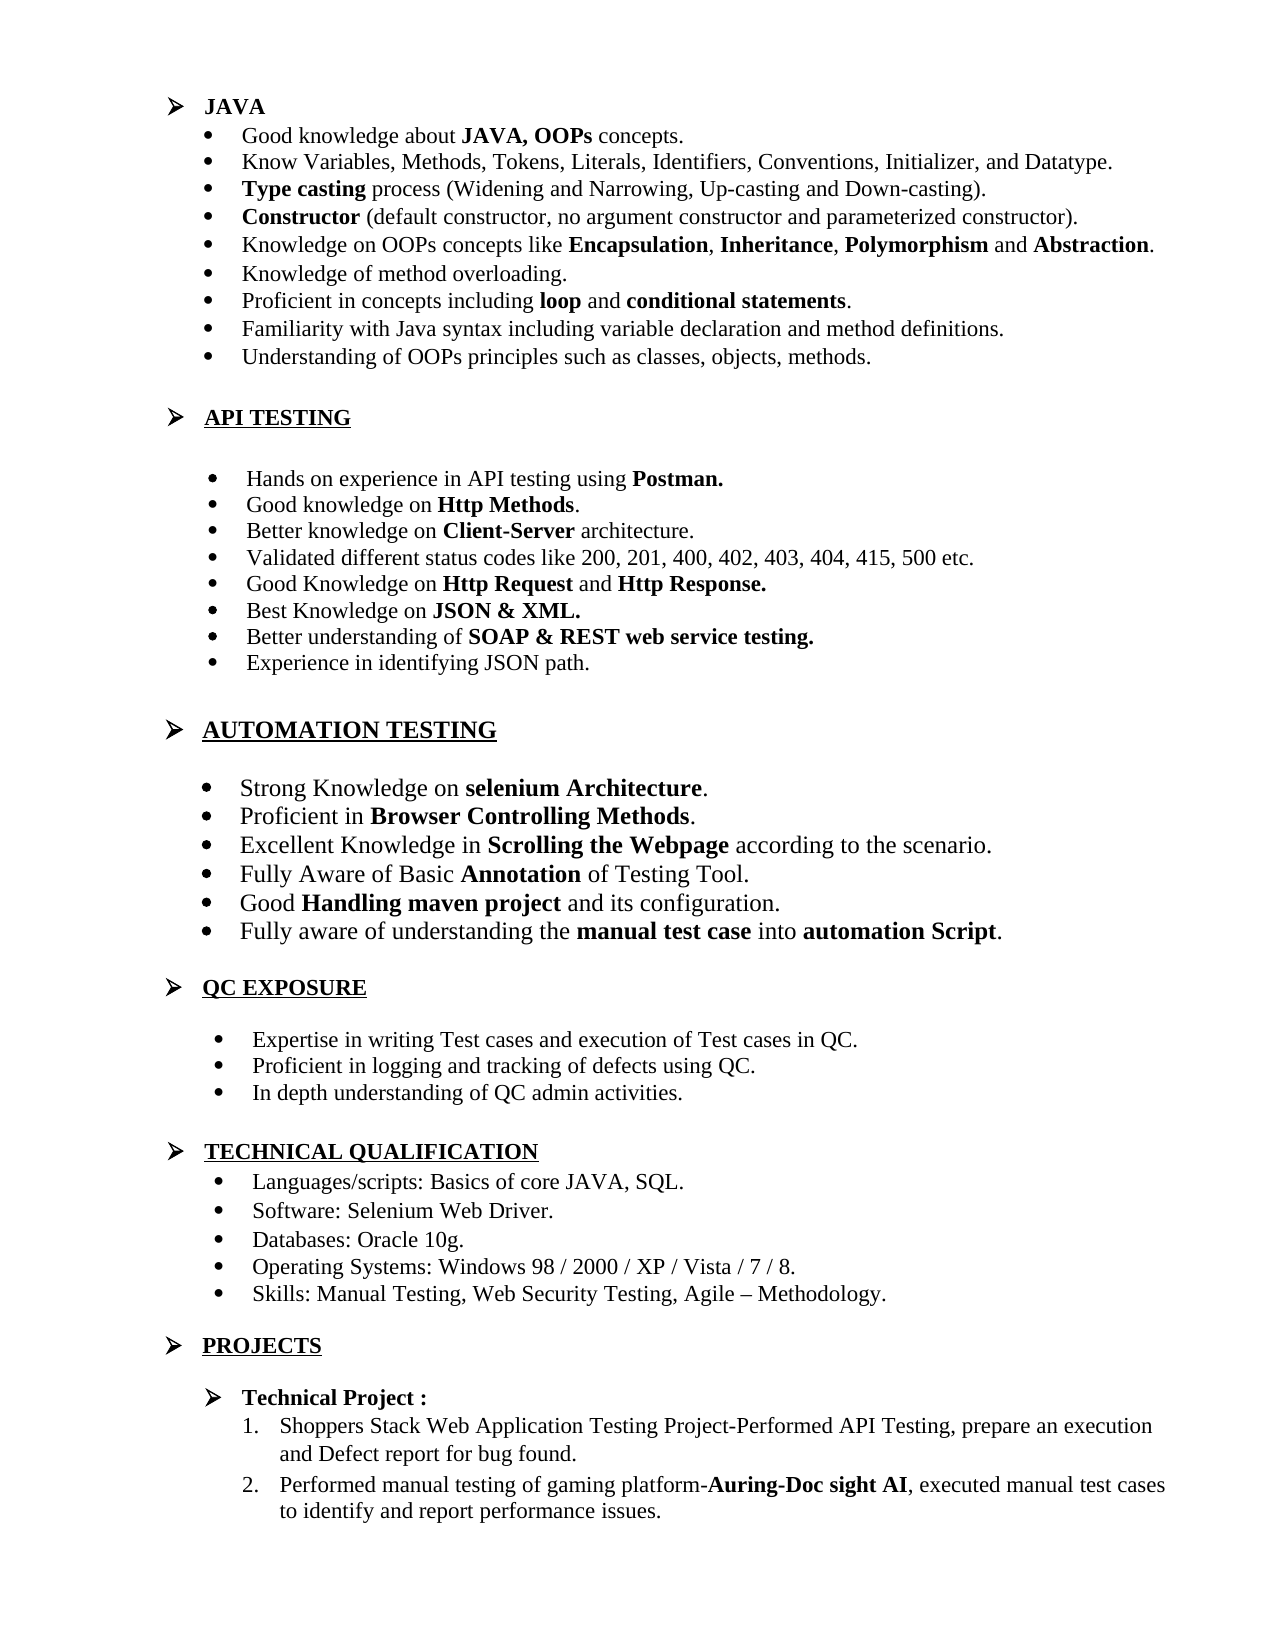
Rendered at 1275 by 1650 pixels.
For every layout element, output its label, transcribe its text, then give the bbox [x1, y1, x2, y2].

list Know Variables, Methods, Tokens, Literals, Identifiers, Conventions, Initializer, and Datatype. [204, 148, 1179, 174]
list AUTOMATION TESTING [164, 715, 1179, 744]
list Databases: Oracle 10g. [214, 1224, 1179, 1253]
list Type casting process (Widening and Narrowing, Up-casting and Down-casting). [204, 175, 1179, 202]
list Better knowledge on Client-Server architecture. [208, 518, 1179, 544]
list API TESTING [167, 404, 1179, 430]
list Performed manual testing of gaming platform-Auring-Doc sight AI, executed manual test cases to identify and report performance issues. [242, 1471, 1179, 1524]
list In depth understanding of QC admin activities. [214, 1078, 1179, 1105]
list Validated different status codes like 200, 201, 400, 402, 403, 404, 415, 500 etc. [208, 544, 1179, 570]
list Proficient in logging and tracking of defects using QC. [214, 1052, 1179, 1078]
list TECHNICAL QUALIFICATION [167, 1133, 1179, 1166]
list PROJECTS [164, 1332, 1179, 1359]
list Good Knowledge on Http Request and Http Response. [208, 570, 1179, 597]
list Knowledge on OOPs concepts like Encapsulation, Inheritance, Polymorphism and Abstraction. [204, 231, 1179, 257]
list Constructor (default constructor, no argument constructor and parameterized constructor). [204, 203, 1179, 229]
list Better understanding of SOAP & REST web service testing. [208, 623, 1179, 649]
list Experience in identifying JSON path. [208, 649, 1179, 676]
list Strong Knowledge on selenium Architecture. [202, 773, 1179, 801]
list Shoppers Stack Web Application Testing Project-Performed API Testing, prepare an execution and Defect report for bug found. [242, 1412, 1154, 1467]
list Software: Selenium Web Driver. [214, 1195, 1179, 1224]
list Best Knowledge on JSON & XML. [208, 597, 1179, 623]
list Skills: Manual Testing, Web Security Testing, Agile – Methodology. [214, 1279, 1179, 1306]
list Fully Aware of Basic Annotation of Testing Tool. [202, 859, 1179, 888]
list Languages/scripts: Basics of core JAVA, SQL. [214, 1166, 1179, 1195]
list Technical Project : [204, 1384, 1179, 1411]
list Proficient in concepts including loop and conditional statements. [204, 287, 1179, 314]
list Good Handling maven project and its configuration. [202, 888, 1179, 916]
list Good knowledge about JAVA, OOPs concepts. [204, 122, 1179, 148]
list Good knowledge on Http Methods. [208, 491, 1179, 518]
list Hands on experience in API testing using Postman. [208, 465, 1179, 491]
list Expertise in writing Test cases and execution of Test cases in QC. [214, 1026, 1179, 1052]
list Proficient in Browser Controlling Methods. [202, 801, 1179, 830]
list Fully aware of understanding the manual test case into automation Script. [202, 916, 1179, 945]
list JAVA [167, 93, 1179, 119]
list Excellent Knowledge in Scrolling the Webpage according to the scenario. [202, 830, 1179, 859]
list Familiarity with Java syntax including variable declaration and method definitions. [204, 315, 1179, 341]
list QC EXPOSURE [164, 974, 1179, 1000]
list Understanding of OOPs principles such as classes, objects, methods. [204, 343, 1179, 369]
list Knowledge of method overloading. [204, 259, 1179, 286]
list Operating Systems: Windows 98 / 2000 / XP / Vista / 7 / 8. [214, 1253, 1179, 1279]
